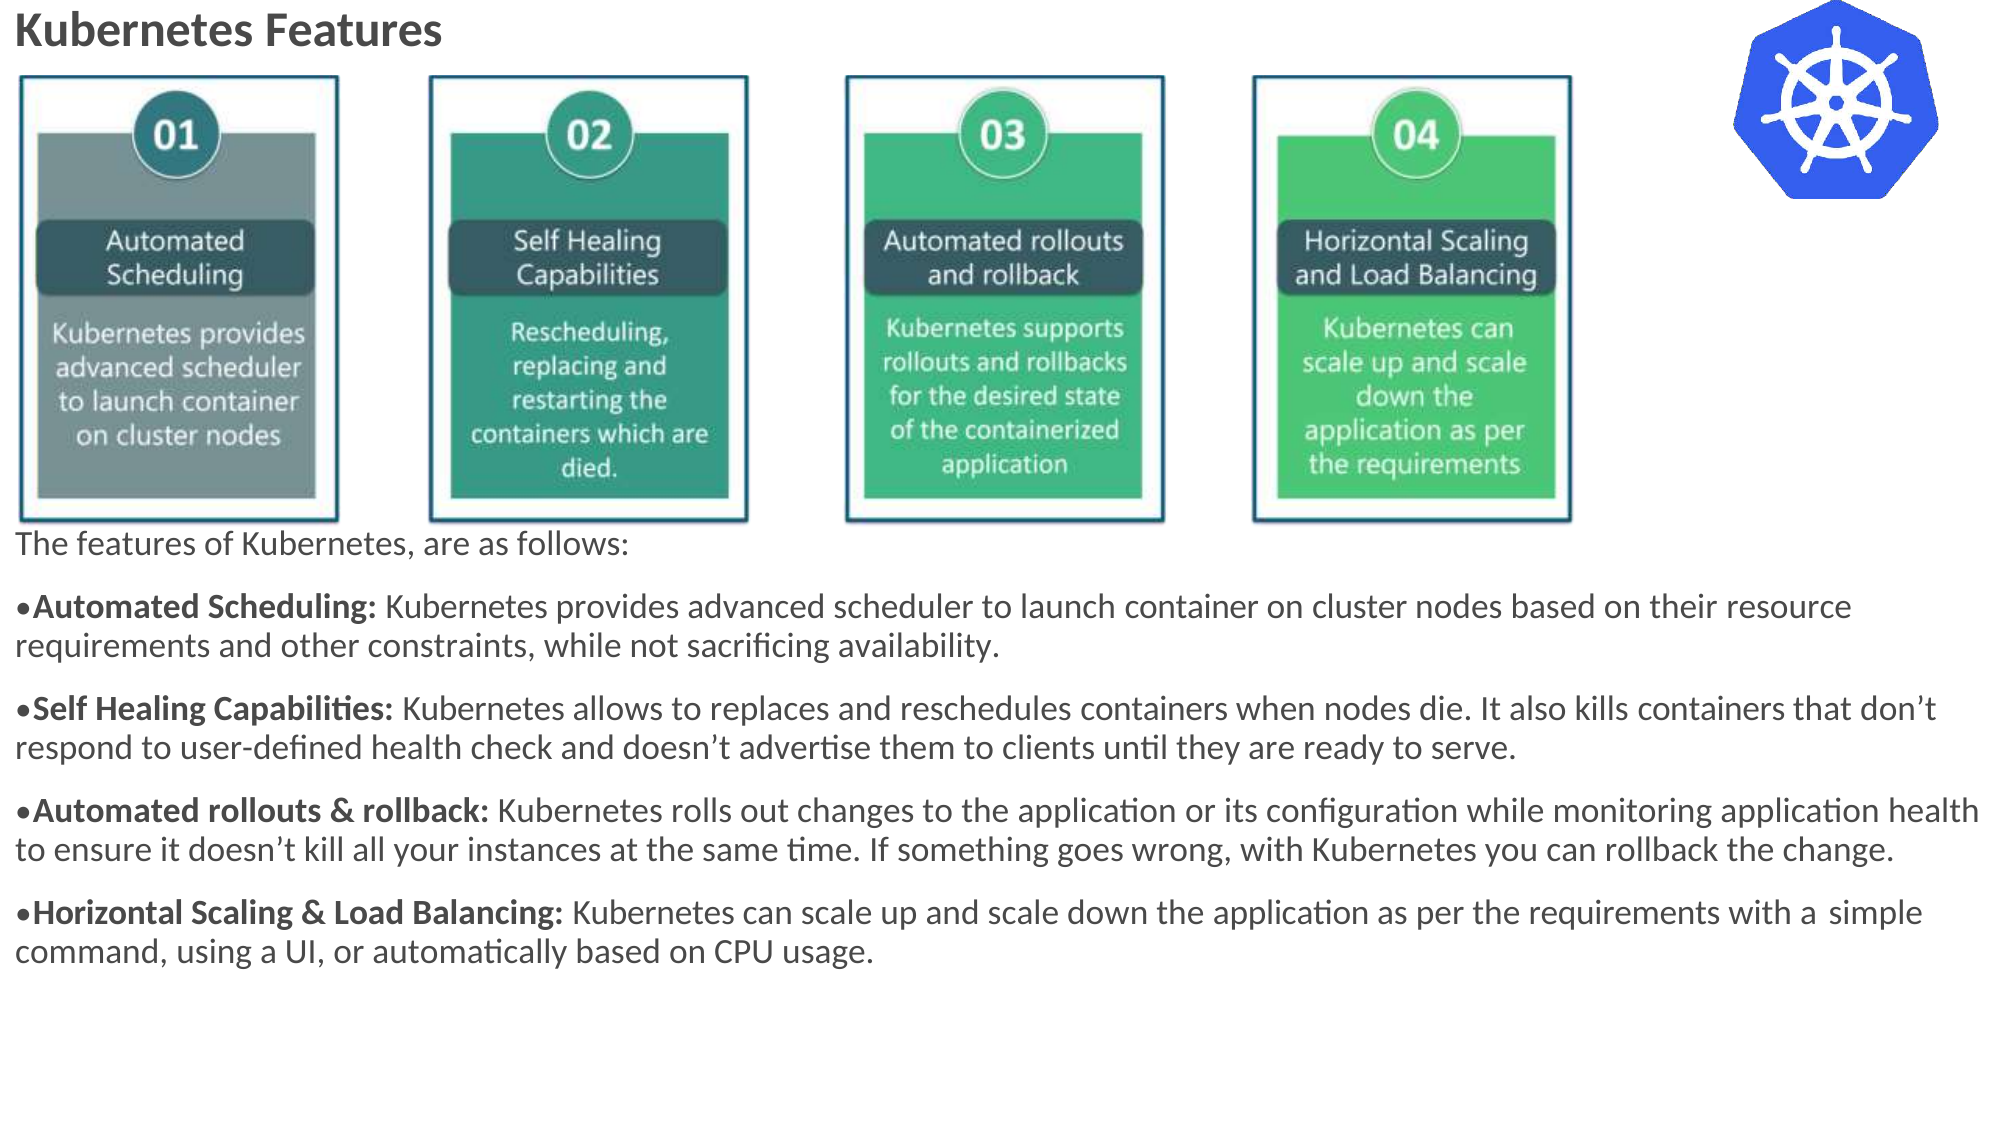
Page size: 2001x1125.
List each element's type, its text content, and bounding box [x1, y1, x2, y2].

list Automated Scheduling: Kubernetes provides advanced scheduler to launch container on cluster nodes based on their resource [15, 588, 2000, 626]
text to ensure it doesn’t kill all your instances at the same time. If something goes wrong, with Kubernetes you can rollback the change. [15, 831, 2000, 869]
list Self Healing Capabilities: Kubernetes allows to replaces and reschedules containers when nodes die. It also kills containers that don’t [15, 690, 2000, 728]
text The features of Kubernetes, are as follows: [15, 527, 2000, 563]
list Automated rollouts & rollback: Kubernetes rolls out changes to the application or its configuration while monitoring application health [15, 792, 2000, 831]
text respond to user-defined health check and doesn’t advertise them to clients until they are ready to serve. [15, 728, 2000, 767]
list Horizontal Scaling & Load Balancing: Kubernetes can scale up and scale down the application as per the requirements with a simple [15, 894, 2000, 933]
picture [17, 75, 1575, 527]
text requirements and other constraints, while not sacrificing availability. [15, 626, 2000, 665]
text command, using a UI, or automatically based on CPU usage. [15, 933, 2000, 971]
picture [1733, 0, 1939, 199]
